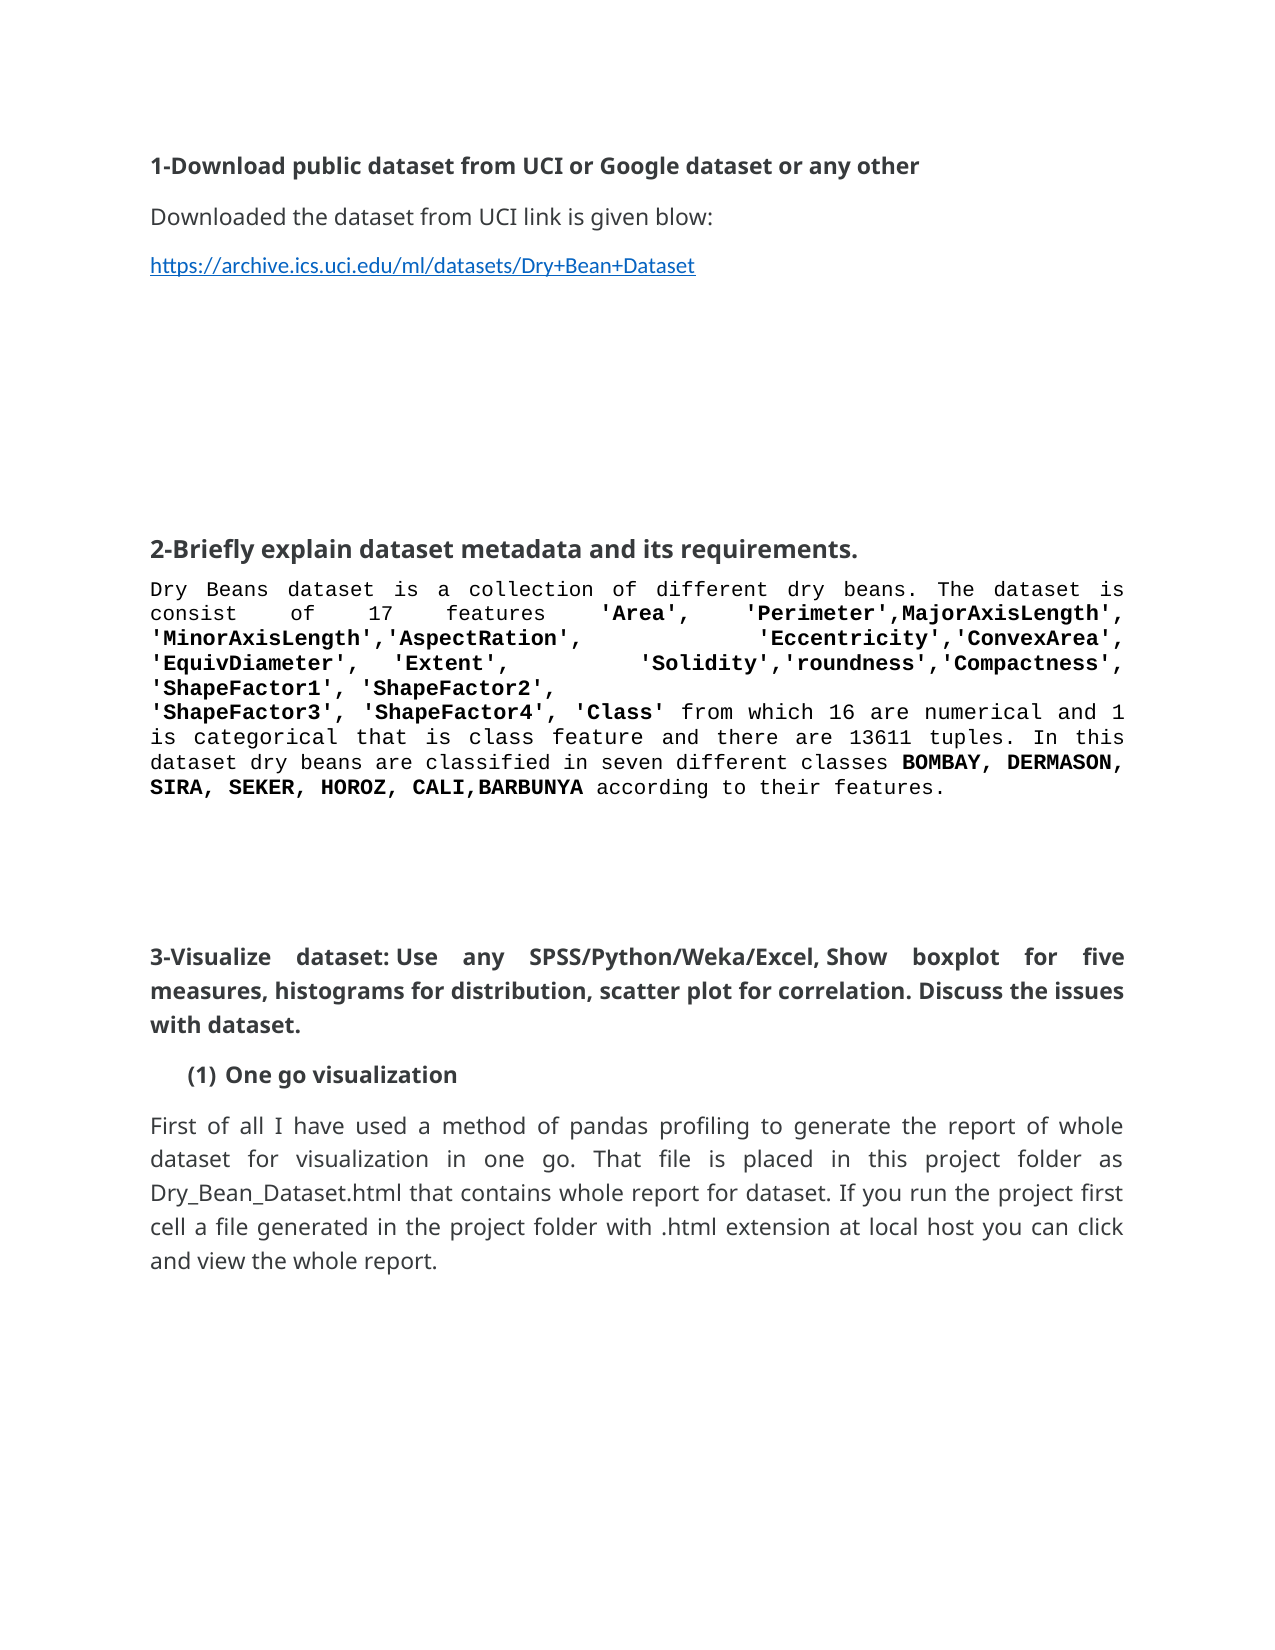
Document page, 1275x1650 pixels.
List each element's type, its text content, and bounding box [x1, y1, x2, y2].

list One go visualization [187, 1059, 1125, 1090]
text 2-Briefly explain dataset metadata and its requirements. [150, 532, 1125, 566]
text Dry Beans dataset is a collection of different dry beans. The dataset is consist of 17 features 'Area', 'Perimeter',MajorAxisLength', 'MinorAxisLength','AspectRation', 'Eccentricity','ConvexArea', 'EquivDiameter', 'Extent', 'Solidity','roundness','Compactness', 'ShapeFactor1', 'ShapeFactor2', [150, 579, 1125, 701]
text 'ShapeFactor3', 'ShapeFactor4', 'Class' from which 16 are numerical and 1 is categorical that is class feature and there are 13611 tuples. In this dataset dry beans are classified in seven different classes BOMBAY, DERMASON, SIRA, SEKER, HOROZ, CALI,BARBUNYA according to their features. [150, 701, 1125, 801]
text https://archive.ics.uci.edu/ml/datasets/Dry+Bean+Dataset [150, 251, 1125, 279]
text 1-Download public dataset from UCI or Google dataset or any other [150, 150, 1125, 181]
text Downloaded the dataset from UCI link is given blow: [150, 200, 1125, 232]
text 3-Visualize dataset: Use any SPSS/Python/Weka/Excel, Show boxplot for five measures, histograms for distribution, scatter plot for correlation. Discuss the issues with dataset. [150, 941, 1125, 1040]
text First of all I have used a method of pandas profiling to generate the report of whole dataset for visualization in one go. That file is placed in this project folder as Dry_Bean_Dataset.html that contains whole report for dataset. If you run the project first cell a file generated in the project folder with .html extension at local host you can click and view the whole report. [150, 1109, 1125, 1276]
